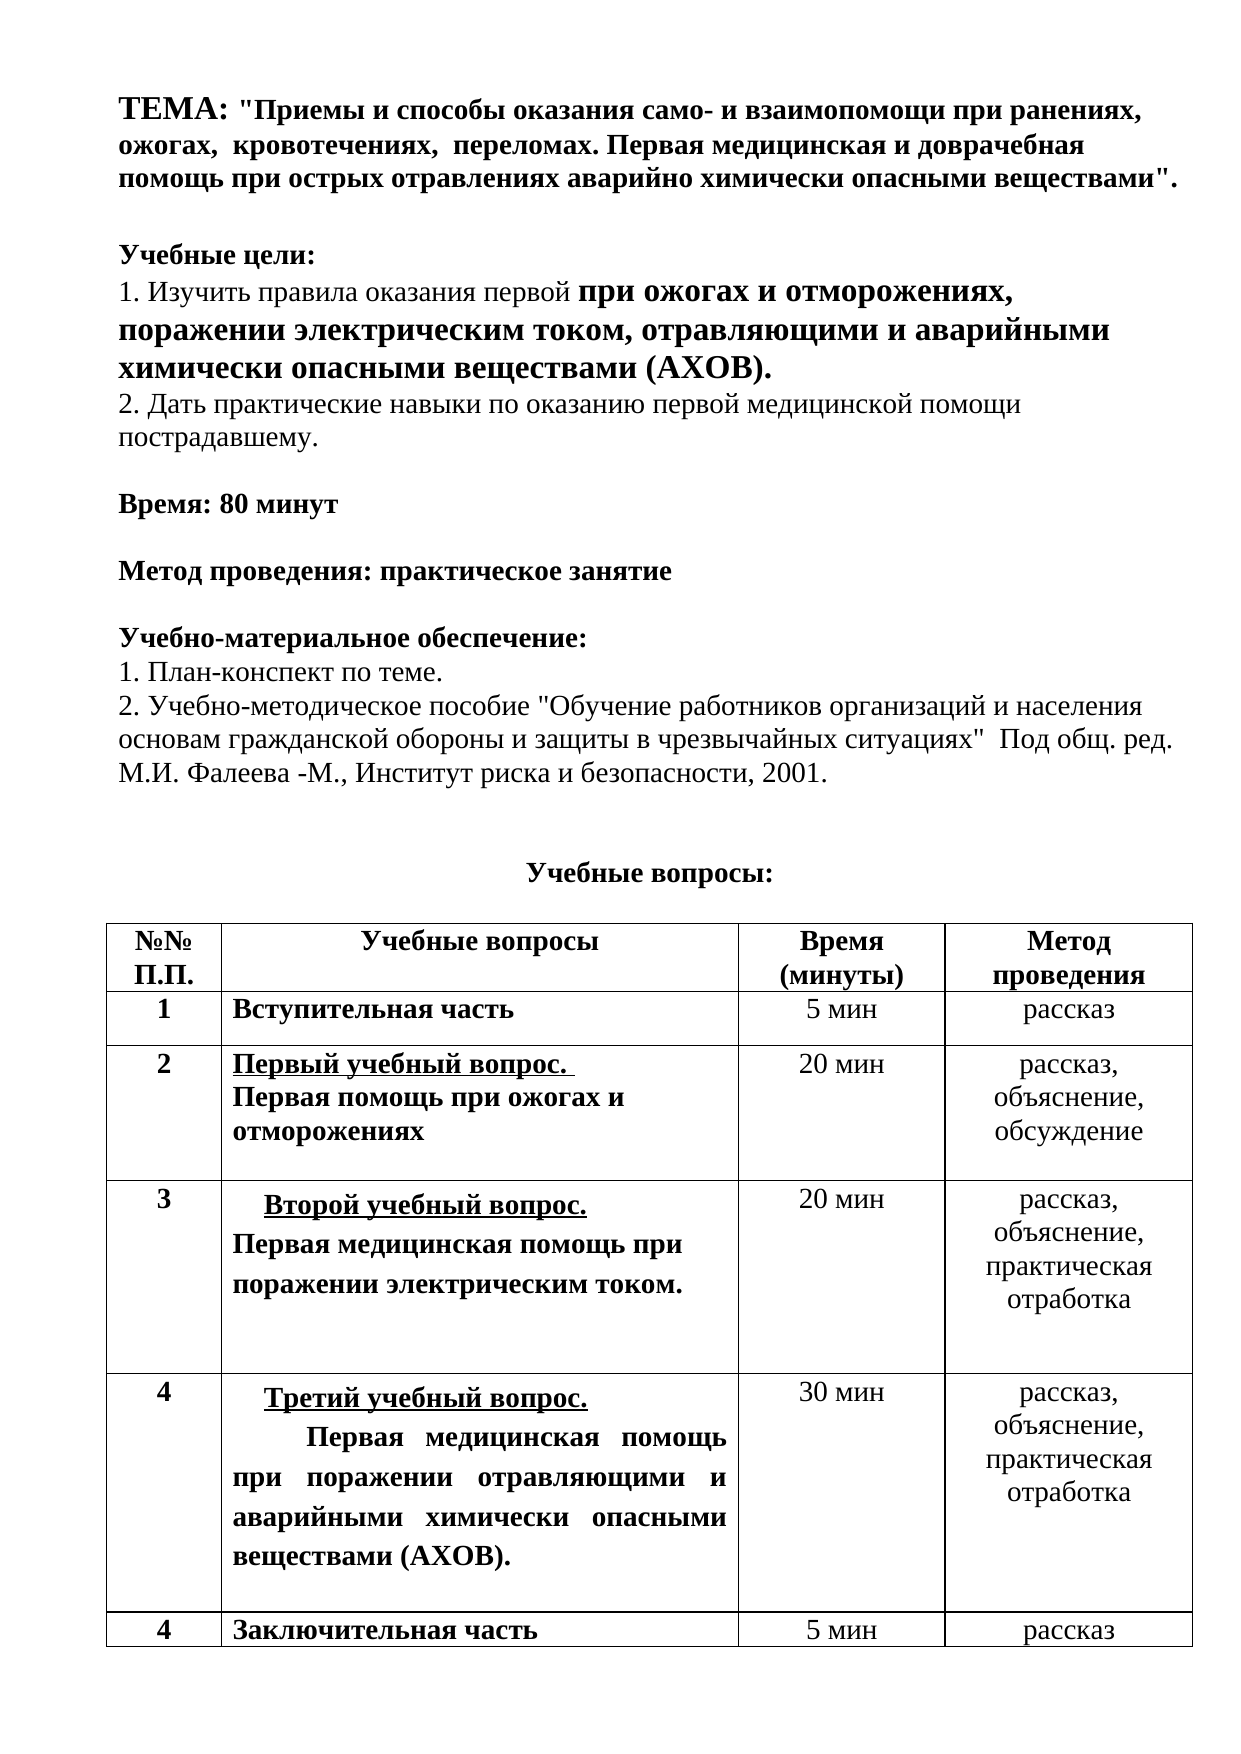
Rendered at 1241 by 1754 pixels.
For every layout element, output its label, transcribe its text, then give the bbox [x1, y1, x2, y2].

table_cell 20 мин [739, 1181, 944, 1373]
table_cell 5 мин [739, 992, 944, 1045]
table_header Метод проведения [946, 924, 1192, 991]
table_cell рассказ, объяснение, обсуждение [946, 1046, 1192, 1180]
table_cell рассказ, объяснение, практическая отработка [946, 1374, 1192, 1611]
table_cell 1 [107, 992, 221, 1045]
table_cell Третий учебный вопрос. Первая медицинская помощь при поражении отравляющими и аварийными химически опасными веществами (АХОВ). [222, 1374, 738, 1611]
text 2. Учебно-методическое пособие "Обучение работников организаций и населения основам гражданской обороны и защиты в чрезвычайных ситуациях" Под общ. ред. М.И. Фалеева -М., Институт риска и безопасности, 2001. [118, 688, 1181, 788]
table_cell Второй учебный вопрос. Первая медицинская помощь при поражении электрическим током. [222, 1181, 738, 1373]
table_header №№ П.П. [107, 924, 221, 991]
text Время: 80 минут [118, 486, 1181, 520]
text 1. Изучить правила оказания первой при ожогах и отморожениях, поражении электрическим током, отравляющими и аварийными химически опасными веществами (АХОВ). [118, 271, 1181, 386]
text ТЕМА: "Приемы и способы оказания само- и взаимопомощи при ранениях, ожогах, кровотечениях, переломах. Первая медицинская и доврачебная помощь при острых отравлениях аварийно химически опасными веществами". [118, 89, 1181, 194]
table_cell 3 [107, 1181, 221, 1373]
table_cell 4 [107, 1613, 221, 1646]
table_cell Заключительная часть [222, 1613, 738, 1646]
table_cell 2 [107, 1046, 221, 1180]
table_header Учебные вопросы [222, 924, 738, 991]
text Метод проведения: практическое занятие [118, 553, 1181, 587]
table_cell рассказ [946, 1613, 1192, 1646]
table_cell рассказ [946, 992, 1192, 1045]
table_header Время (минуты) [739, 924, 944, 991]
table_cell 5 мин [739, 1613, 944, 1646]
text Учебно-материальное обеспечение: [118, 621, 1181, 654]
table_cell Вступительная часть [222, 992, 738, 1045]
text 1. План-конспект по теме. [118, 654, 1181, 688]
table_cell Первый учебный вопрос. Первая помощь при ожогах и отморожениях [222, 1046, 738, 1180]
text Учебные цели: [118, 237, 1181, 271]
text Учебные вопросы: [118, 855, 1181, 889]
table_cell рассказ, объяснение, практическая отработка [946, 1181, 1192, 1373]
text 2. Дать практические навыки по оказанию первой медицинской помощи пострадавшему. [118, 386, 1181, 453]
table_cell 30 мин [739, 1374, 944, 1611]
table_cell 4 [107, 1374, 221, 1611]
table_cell 20 мин [739, 1046, 944, 1180]
